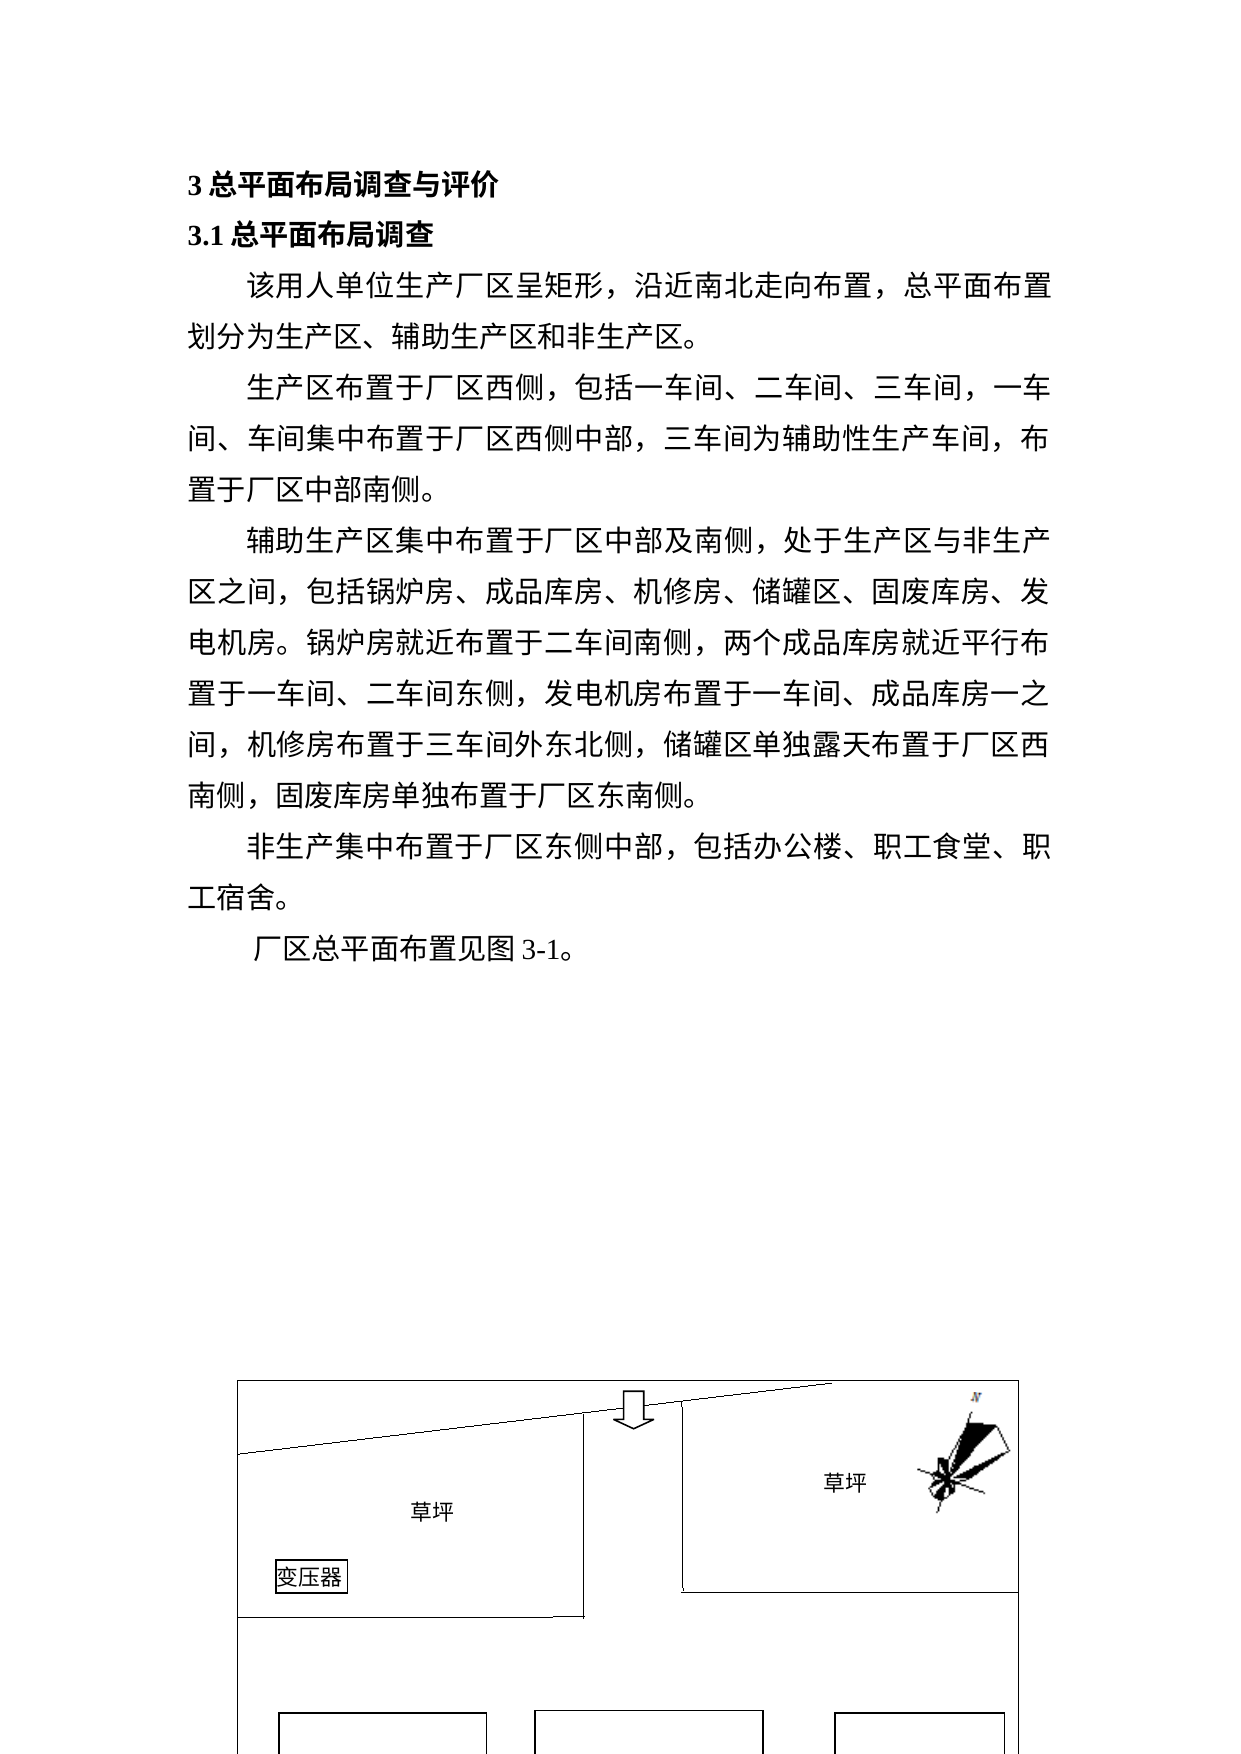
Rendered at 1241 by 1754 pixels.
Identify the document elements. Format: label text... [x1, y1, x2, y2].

text 辅助生产区集中布置于厂区中部及南侧，处于生产区与非生产区之间，包括锅炉房、成品库房、机修房、储罐区、固废库房、发电机房。锅炉房就近布置于二车间南侧，两个成品库房就近平行布置于一车间、二车间东侧，发电机房布置于一车间、成品库房一之间，机修房布置于三车间外东北侧，储罐区单独露天布置于厂区西南侧，固废库房单独布置于厂区东南侧。 [187, 511, 1053, 817]
text 厂区总平面布置见图3-1。 [187, 919, 1053, 970]
text 生产区布置于厂区西侧，包括一车间、二车间、三车间，一车间、车间集中布置于厂区西侧中部，三车间为辅助性生产车间，布置于厂区中部南侧。 [187, 357, 1053, 511]
text 非生产集中布置于厂区东侧中部，包括办公楼、职工食堂、职工宿舍。 [187, 817, 1053, 919]
text 3.1总平面布局调查 [187, 204, 1053, 255]
text 该用人单位生产厂区呈矩形，沿近南北走向布置，总平面布置划分为生产区、辅助生产区和非生产区。 [187, 255, 1053, 357]
text 3总平面布局调查与评价 [187, 162, 1053, 204]
picture [916, 1392, 1012, 1518]
